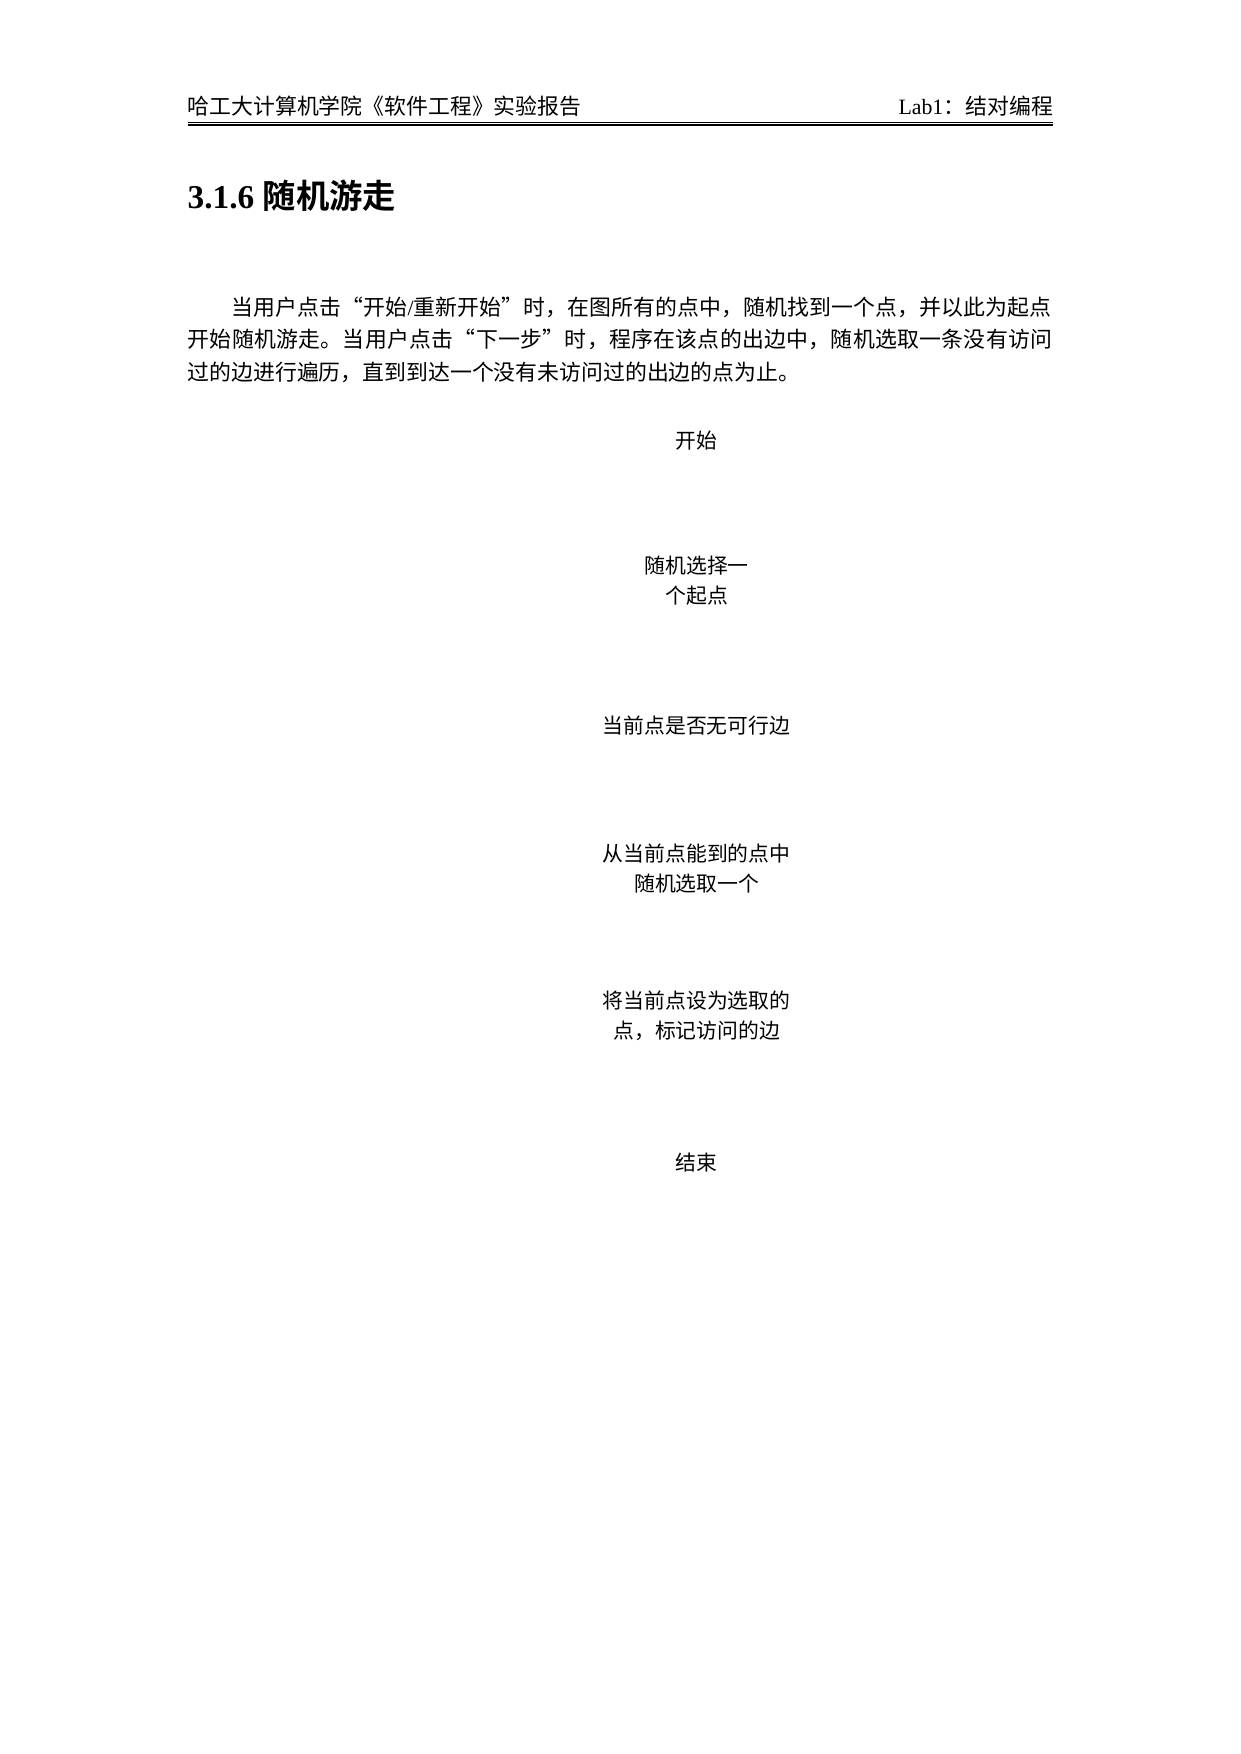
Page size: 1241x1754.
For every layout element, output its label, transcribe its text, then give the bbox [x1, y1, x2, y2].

text 当用户点击“开始/重新开始”时，在图所有的点中，随机找到一个点，并以此为起点开始随机游走。当用户点击“下一步”时，程序在该点的出边中，随机选取一条没有访问过的边进行遍历，直到到达一个没有未访问过的出边的点为止。 [187, 289, 1053, 387]
subtitle 随机游走 [187, 162, 1053, 227]
